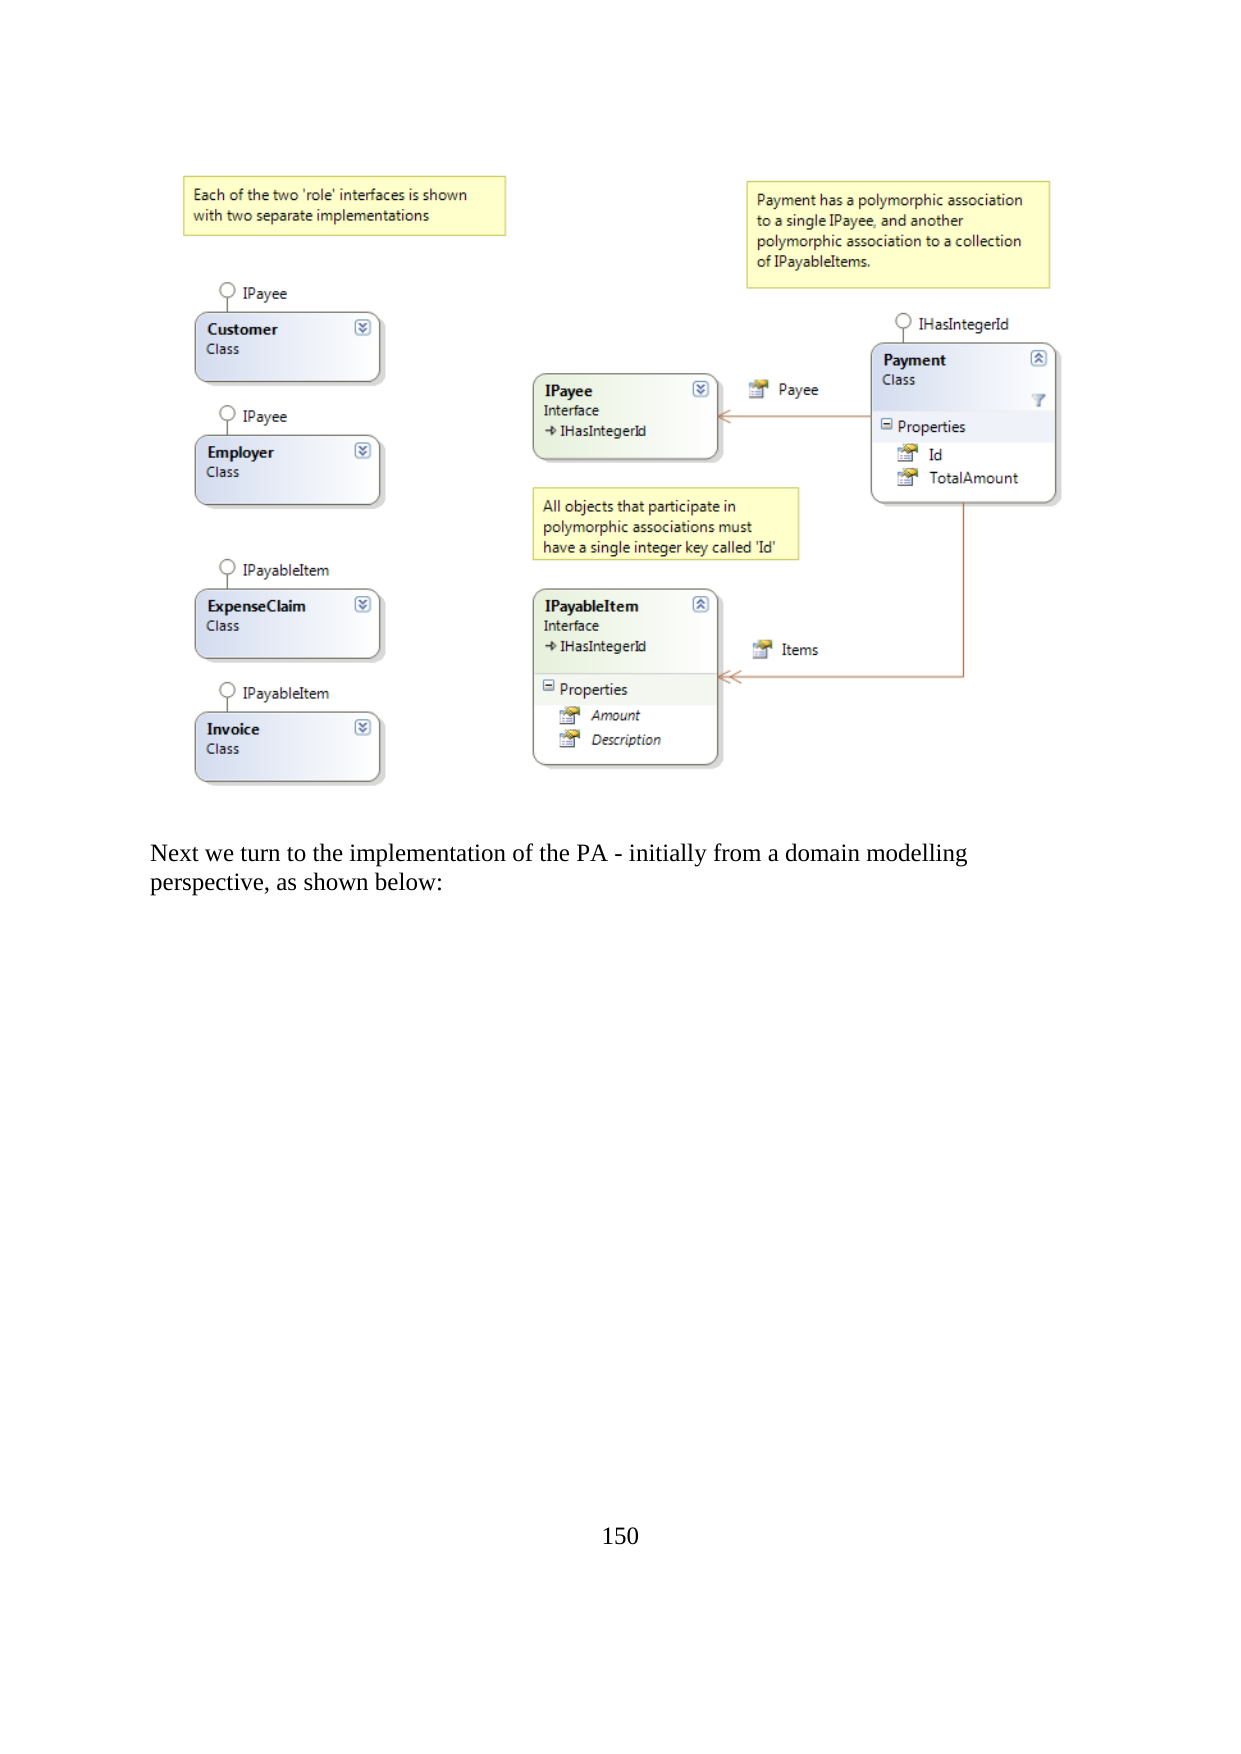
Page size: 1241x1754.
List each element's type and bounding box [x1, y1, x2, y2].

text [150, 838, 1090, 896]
picture [150, 150, 1091, 809]
